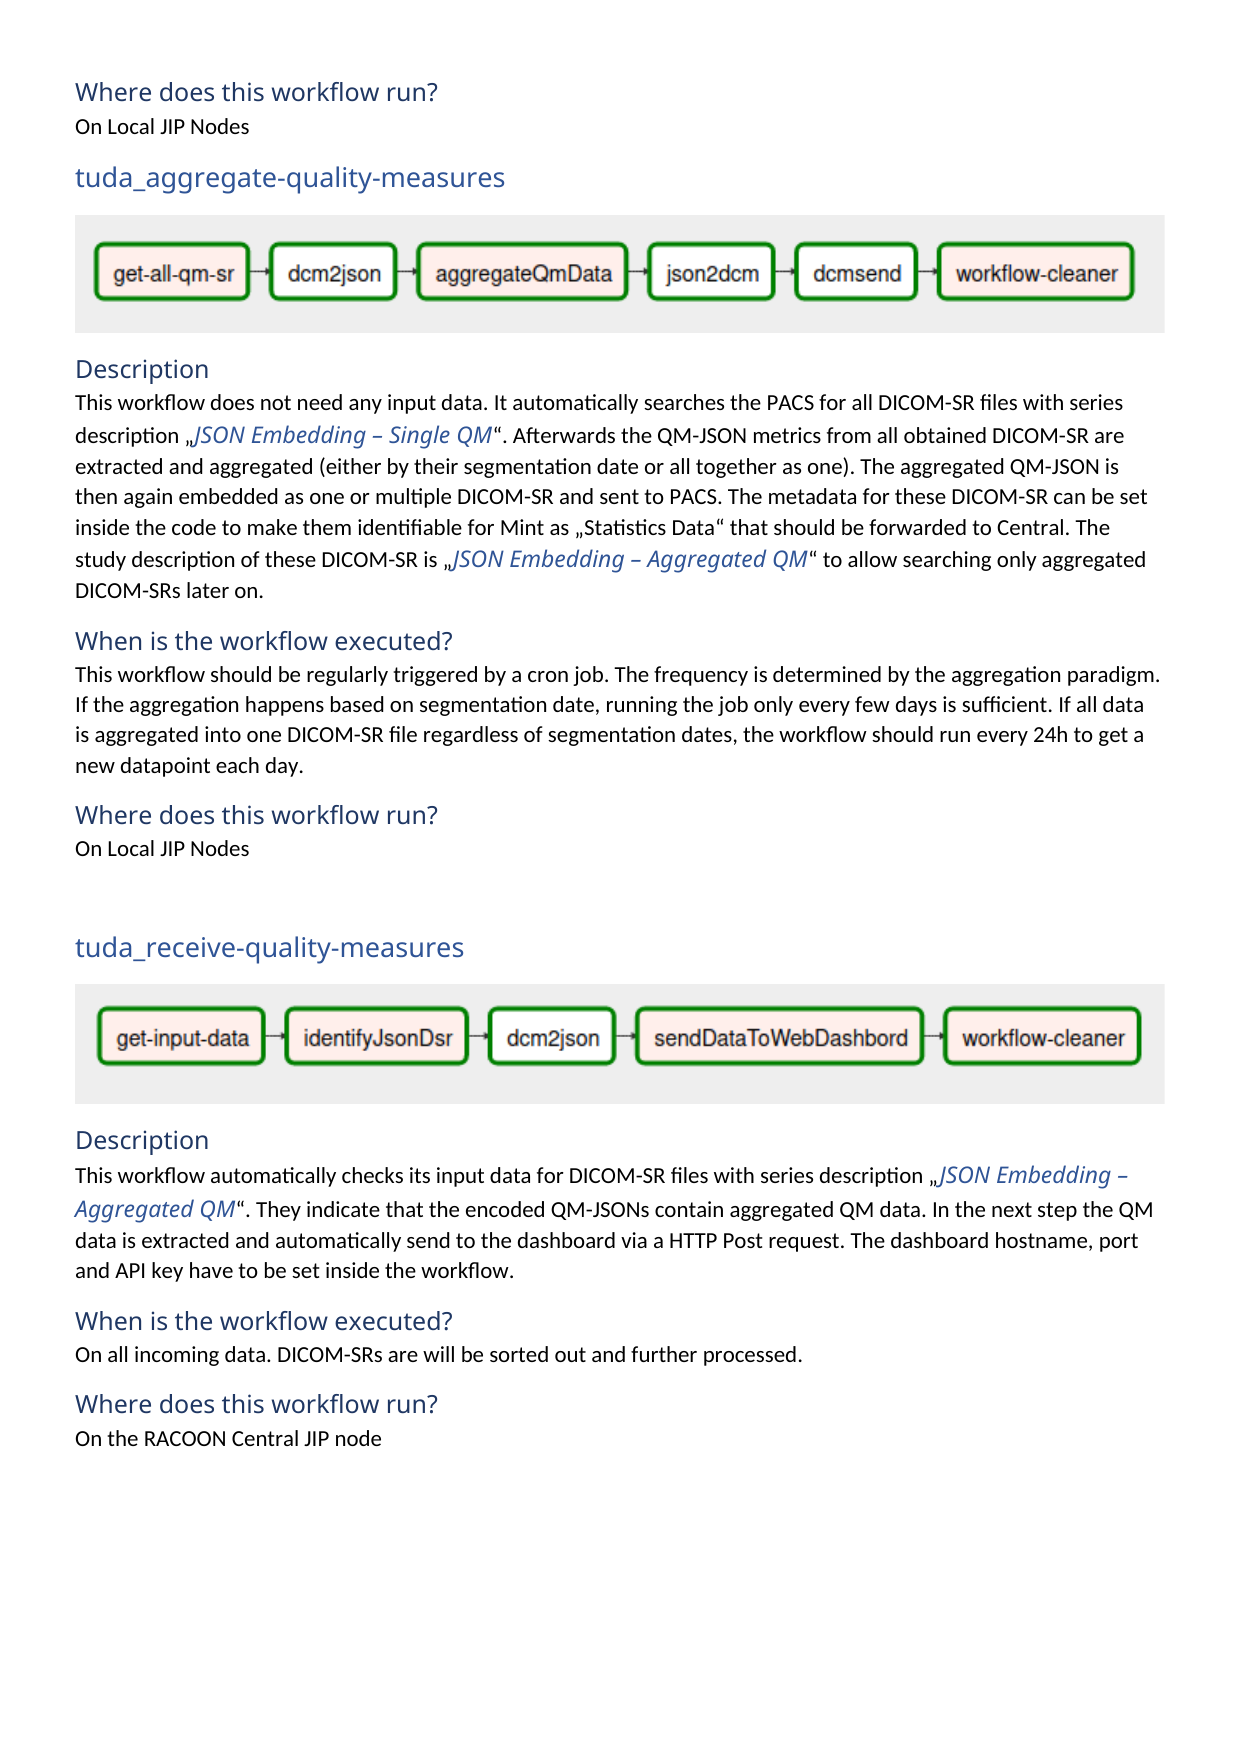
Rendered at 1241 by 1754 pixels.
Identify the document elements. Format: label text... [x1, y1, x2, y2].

text This workflow automatically checks its input data for DICOM-SR files with series description „JSON Embedding – Aggregated QM“. They indicate that the encoded QM-JSONs contain aggregated QM data. In the next step the QM data is extracted and automatically send to the dashboard via a HTTP Post request. The dashboard hostname, port and API key have to be set inside the workflow. [75, 1159, 1165, 1284]
subtitle Description [75, 351, 1165, 386]
text On the RACOON Central JIP node [75, 1424, 1165, 1452]
subtitle Where does this workflow run? [75, 1387, 1165, 1421]
text This workflow should be regularly triggered by a cron job. The frequency is determined by the aggregation paradigm. If the aggregation happens based on segmentation date, running the job only every few days is sufficient. If all data is aggregated into one DICOM-SR file regardless of segmentation dates, the workflow should run every 24h to get a new datapoint each day. [75, 660, 1165, 779]
text On Local JIP Nodes [75, 112, 1165, 140]
subtitle When is the workflow executed? [75, 623, 1165, 657]
picture [75, 215, 1165, 333]
text This workflow does not need any input data. It automatically searches the PACS for all DICOM-SR files with series description „JSON Embedding – Single QM“. Afterwards the QM-JSON metrics from all obtained DICOM-SR are extracted and aggregated (either by their segmentation date or all together as one). The aggregated QM-JSON is then again embedded as one or multiple DICOM-SR and sent to PACS. The metadata for these DICOM-SR can be set inside the code to make them identifiable for Mint as „Statistics Data“ that should be forwarded to Central. The study description of these DICOM-SR is „JSON Embedding – Aggregated QM“ to allow searching only aggregated DICOM-SRs later on. [75, 388, 1165, 604]
text tuda_receive-quality-measures [75, 928, 1165, 965]
text On Local JIP Nodes [75, 834, 1165, 862]
text On all incoming data. DICOM-SRs are will be sorted out and further processed. [75, 1340, 1165, 1368]
subtitle Where does this workflow run? [75, 798, 1165, 832]
subtitle When is the workflow executed? [75, 1303, 1165, 1337]
text tuda_aggregate-quality-measures [75, 159, 1165, 196]
picture [75, 984, 1165, 1104]
subtitle Where does this workflow run? [75, 75, 1165, 109]
subtitle Description [75, 1122, 1165, 1156]
